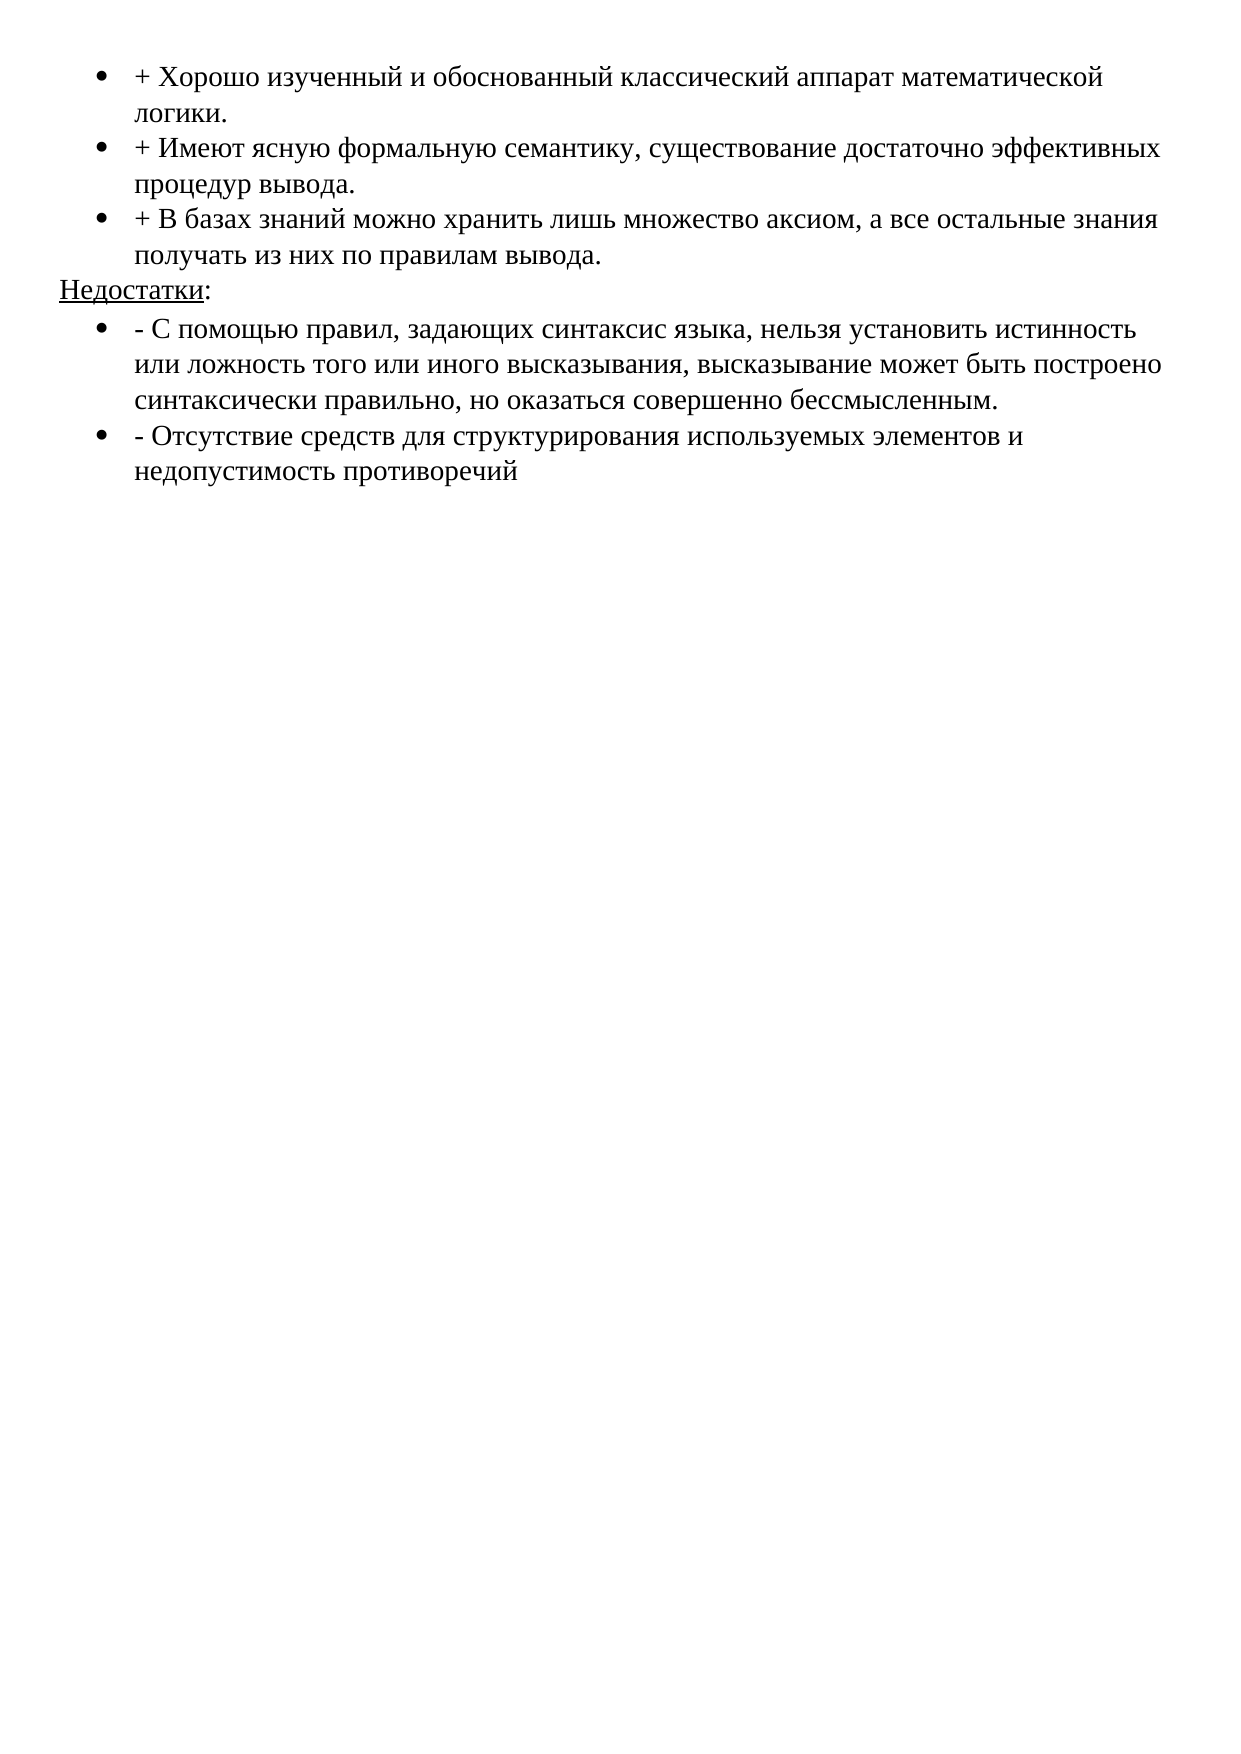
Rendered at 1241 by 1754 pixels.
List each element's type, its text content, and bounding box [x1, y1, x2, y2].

list + Хорошо изученный и обоснованный классический аппарат математической логики. [97, 59, 1181, 128]
list + Имеют ясную формальную семантику, существование достаточно эффективных процедур вывода. [97, 130, 1181, 199]
list + В базах знаний можно хранить лишь множество аксиом, а все остальные знания получать из них по правилам вывода. [97, 201, 1181, 271]
list - Отсутствие средств для структурирования используемых элементов и недопустимость противоречий [97, 418, 1181, 487]
list - С помощью правил, задающих синтаксис языка, нельзя установить истинность или ложность того или иного высказывания, высказывание может быть построено синтаксически правильно, но оказаться совершенно бессмысленным. [97, 311, 1181, 416]
text Недостатки: [59, 272, 1181, 306]
